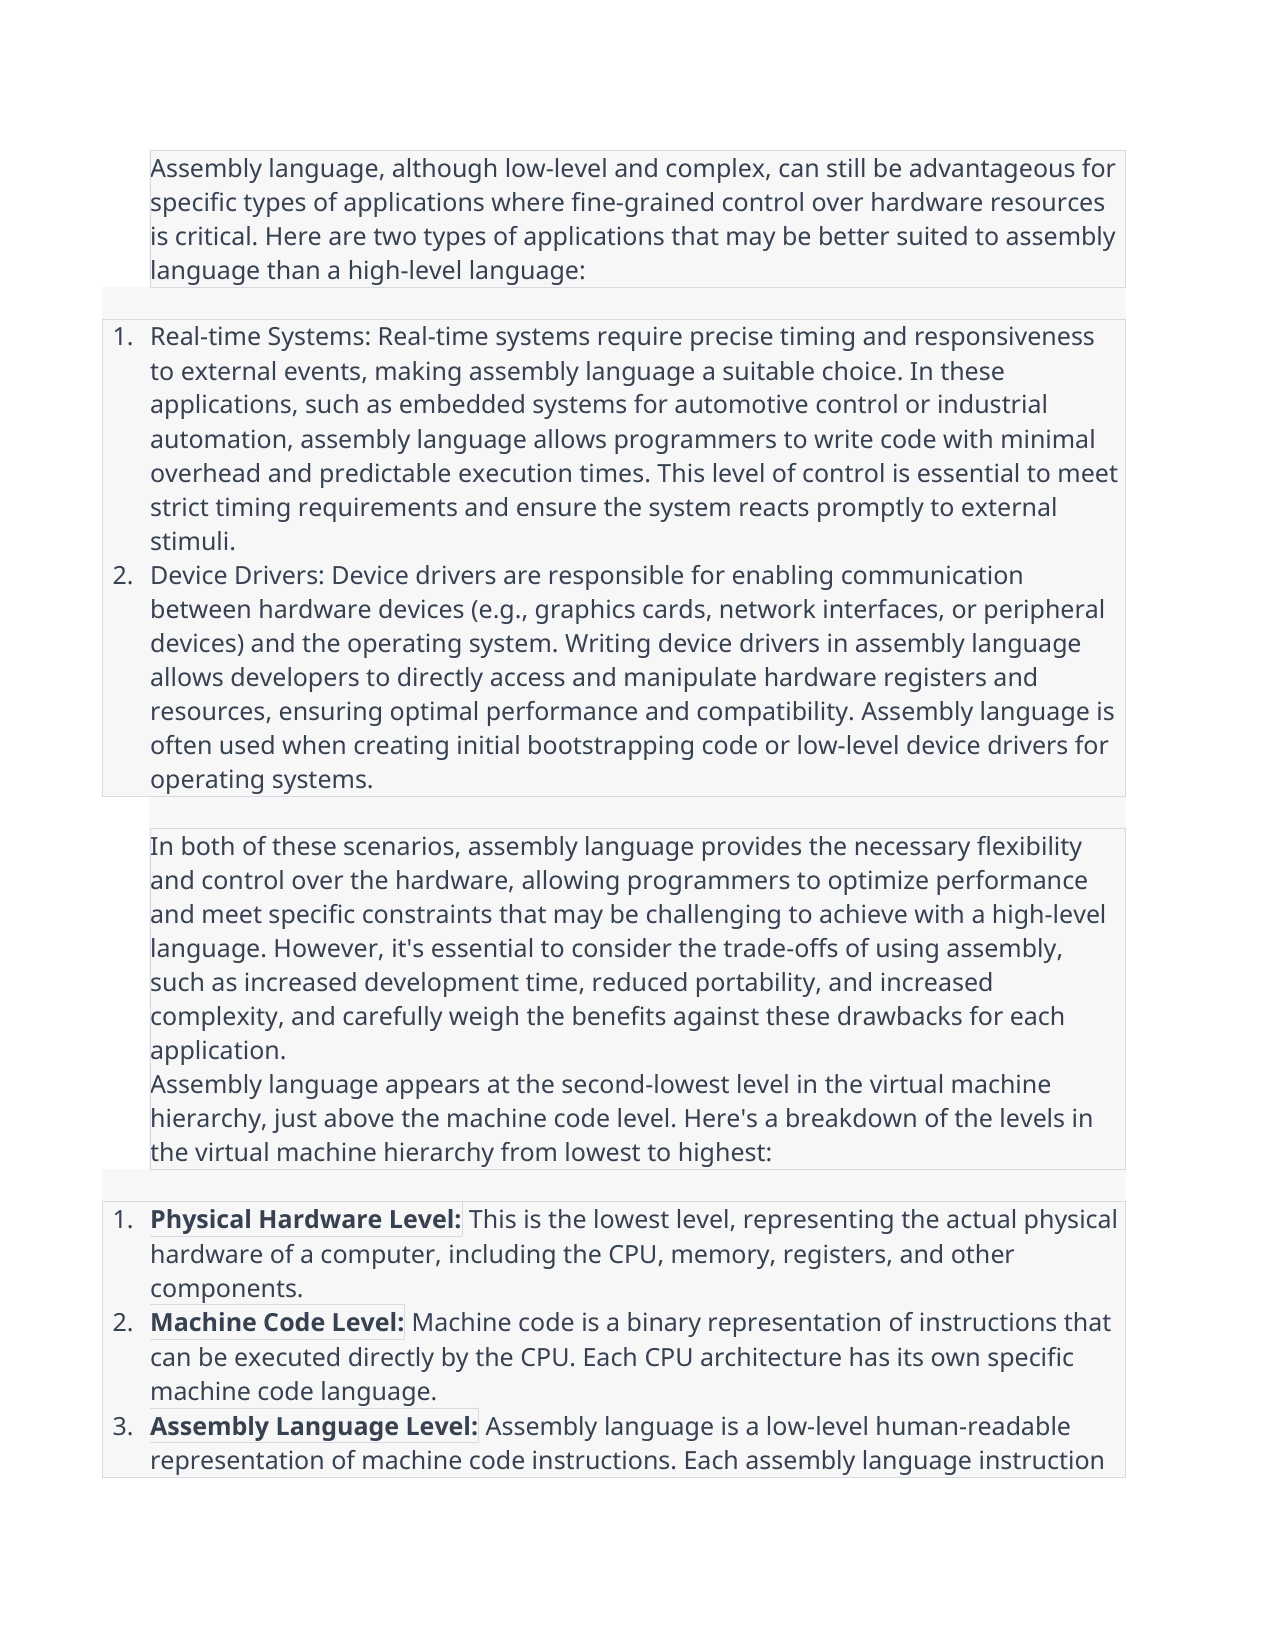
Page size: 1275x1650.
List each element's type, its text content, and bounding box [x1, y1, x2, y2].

text In both of these scenarios, assembly language provides the necessary flexibility and control over the hardware, allowing programmers to optimize performance and meet specific constraints that may be challenging to achieve with a high-level language. However, it's essential to consider the trade-offs of using assembly, such as increased development time, reduced portability, and increased complexity, and carefully weigh the benefits against these drawbacks for each application. [151, 829, 1125, 1066]
text Assembly language appears at the second-lowest level in the virtual machine hierarchy, just above the machine code level. Here's a breakdown of the levels in the virtual machine hierarchy from lowest to highest: [151, 1066, 1125, 1169]
list Real-time Systems: Real-time systems require precise timing and responsiveness to external events, making assembly language a suitable choice. In these applications, such as embedded systems for automotive control or industrial automation, assembly language allows programmers to write code with minimal overhead and predictable execution times. This level of control is essential to meet strict timing requirements and ensure the system reacts promptly to external stimuli. [103, 320, 1125, 557]
text Assembly language, although low-level and complex, can still be advantageous for specific types of applications where fine-grained control over hardware resources is critical. Here are two types of applications that may be better suited to assembly language than a high-level language: [151, 151, 1125, 287]
list Device Drivers: Device drivers are responsible for enabling communication between hardware devices (e.g., graphics cards, network interfaces, or peripheral devices) and the operating system. Writing device drivers in assembly language allows developers to directly access and manipulate hardware registers and resources, ensuring optimal performance and compatibility. Assembly language is often used when creating initial bootstrapping code or low-level device drivers for operating systems. [103, 557, 1125, 796]
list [103, 1407, 1125, 1477]
list Physical Hardware Level: This is the lowest level, representing the actual physical hardware of a computer, including the CPU, memory, registers, and other components. [103, 1202, 1125, 1304]
list Machine Code Level: Machine code is a binary representation of instructions that can be executed directly by the CPU. Each CPU architecture has its own specific machine code language. [103, 1304, 1125, 1407]
